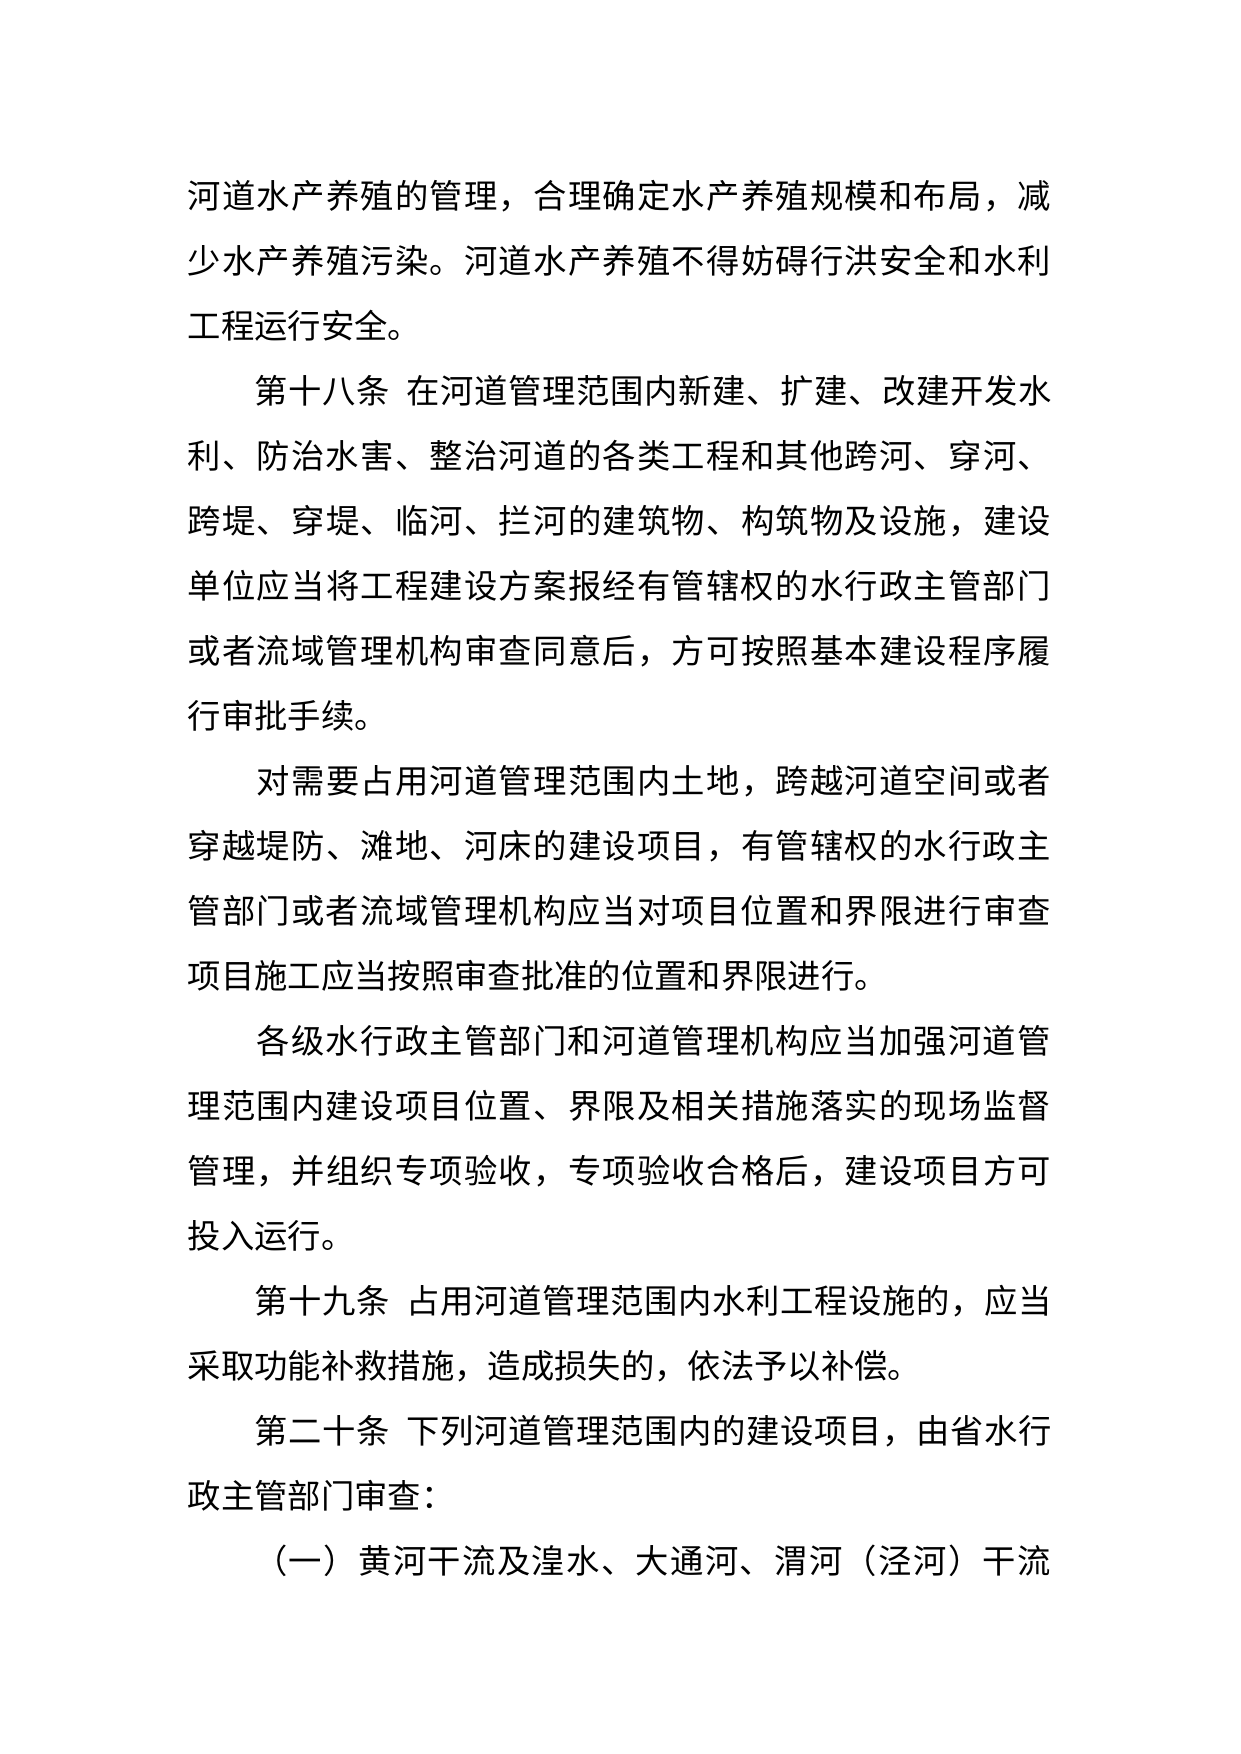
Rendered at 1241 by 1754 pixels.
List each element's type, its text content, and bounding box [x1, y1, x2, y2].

text 对需要占用河道管理范围内土地，跨越河道空间或者穿越堤防、滩地、河床的建设项目，有管辖权的水行政主管部门或者流域管理机构应当对项目位置和界限进行审查，项目施工应当按照审查批准的位置和界限进行。 [187, 747, 1053, 1007]
text 第二十条 下列河道管理范围内的建设项目，由省水行政主管部门审查： [187, 1397, 1053, 1527]
text 各级水行政主管部门和河道管理机构应当加强河道管理范围内建设项目位置、界限及相关措施落实的现场监督管理，并组织专项验收，专项验收合格后，建设项目方可投入运行。 [187, 1007, 1053, 1267]
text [187, 162, 1053, 357]
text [187, 1527, 1053, 1592]
text 第十八条 在河道管理范围内新建、扩建、改建开发水利、防治水害、整治河道的各类工程和其他跨河、穿河、跨堤、穿堤、临河、拦河的建筑物、构筑物及设施，建设单位应当将工程建设方案报经有管辖权的水行政主管部门或者流域管理机构审查同意后，方可按照基本建设程序履行审批手续。 [187, 357, 1053, 747]
text 第十九条 占用河道管理范围内水利工程设施的，应当采取功能补救措施，造成损失的，依法予以补偿。 [187, 1267, 1053, 1397]
